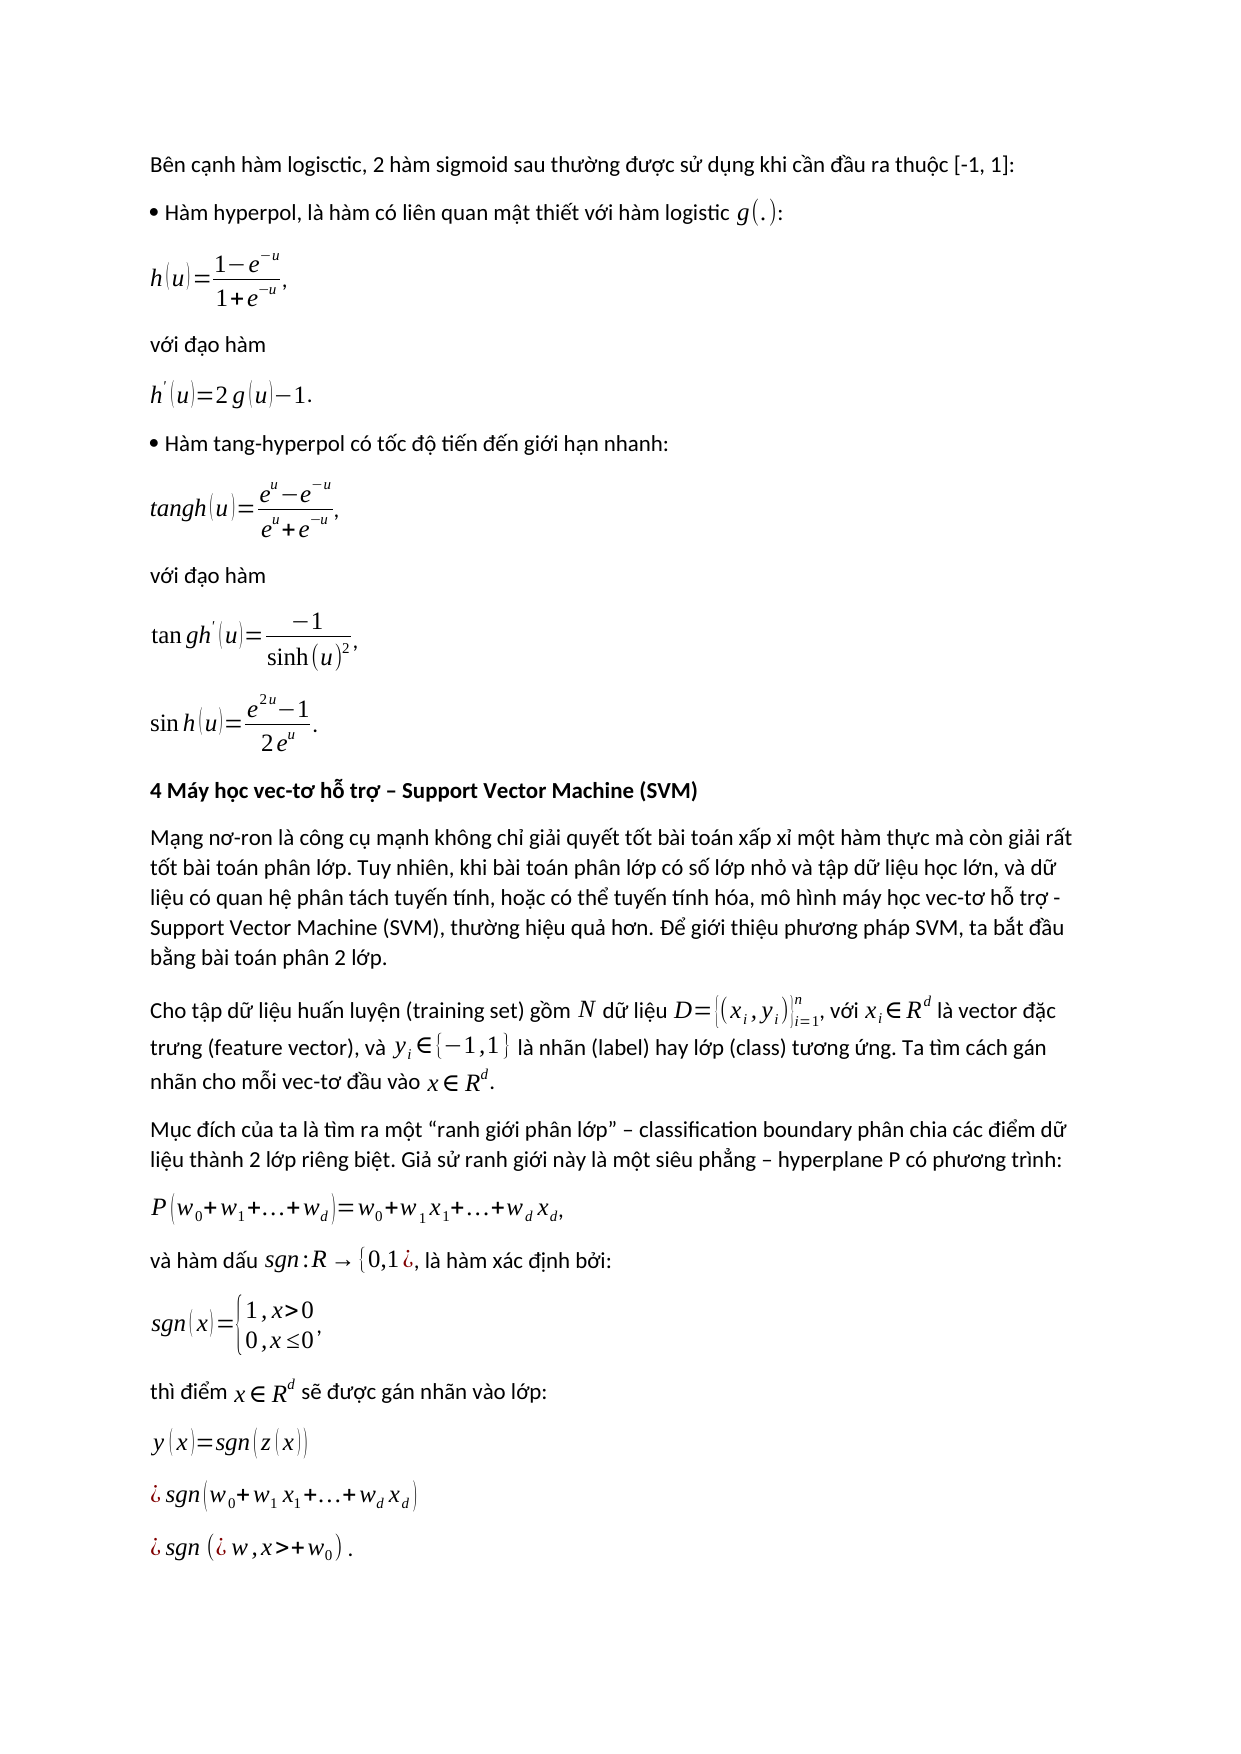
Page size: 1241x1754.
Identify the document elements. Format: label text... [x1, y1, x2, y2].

text , [150, 246, 1090, 312]
text Mục đích của ta là tìm ra một “ranh giới phân lớp” – classification boundary phân chia các điểm dữ liệu thành 2 lớp riêng biệt. Giả sử ranh giới này là một siêu phẳng – hyperplane P có phương trình: [150, 1115, 1090, 1173]
text Bên cạnh hàm logisctic, 2 hàm sigmoid sau thường được sử dụng khi cần đầu ra thuộc [-1, 1]: [150, 150, 1090, 178]
text với đạo hàm [150, 331, 1090, 359]
text Cho tập dữ liệu huấn luyện (training set) gồm dữ liệu , với là vector đặc trưng (feature vector), và là nhãn (label) hay lớp (class) tương ứng. Ta tìm cách gán nhãn cho mỗi vec-tơ đầu vào . [150, 990, 1090, 1096]
text 4 Máy học vec-tơ hỗ trợ – Support Vector Machine (SVM) [150, 776, 1090, 804]
text . [150, 1532, 1090, 1564]
text . [150, 377, 1090, 410]
text , [150, 1192, 1090, 1227]
text Hàm tang-hyperpol có tốc độ tiến đến giới hạn nhanh: [150, 429, 1090, 457]
text Mạng nơ-ron là công cụ mạnh không chỉ giải quyết tốt bài toán xấp xỉ một hàm thực mà còn giải rất tốt bài toán phân lớp. Tuy nhiên, khi bài toán phân lớp có số lớp nhỏ và tập dữ liệu học lớn, và dữ liệu có quan hệ phân tách tuyến tính, hoặc có thể tuyến tính hóa, mô hình máy học vec-tơ hỗ trợ - Support Vector Machine (SVM), thường hiệu quả hơn. Để giới thiệu phương pháp SVM, ta bắt đầu bằng bài toán phân 2 lớp. [150, 823, 1090, 971]
text Hàm hyperpol, là hàm có liên quan mật thiết với hàm logistic : [150, 197, 1090, 227]
text , [150, 476, 1090, 542]
text , [150, 1294, 1090, 1357]
text và hàm dấu , là hàm xác định bởi: [150, 1246, 1090, 1275]
text với đạo hàm [150, 561, 1090, 589]
text . [150, 691, 1090, 757]
text , [150, 608, 1090, 672]
text thì điểm sẽ được gán nhãn vào lớp: [150, 1376, 1090, 1407]
